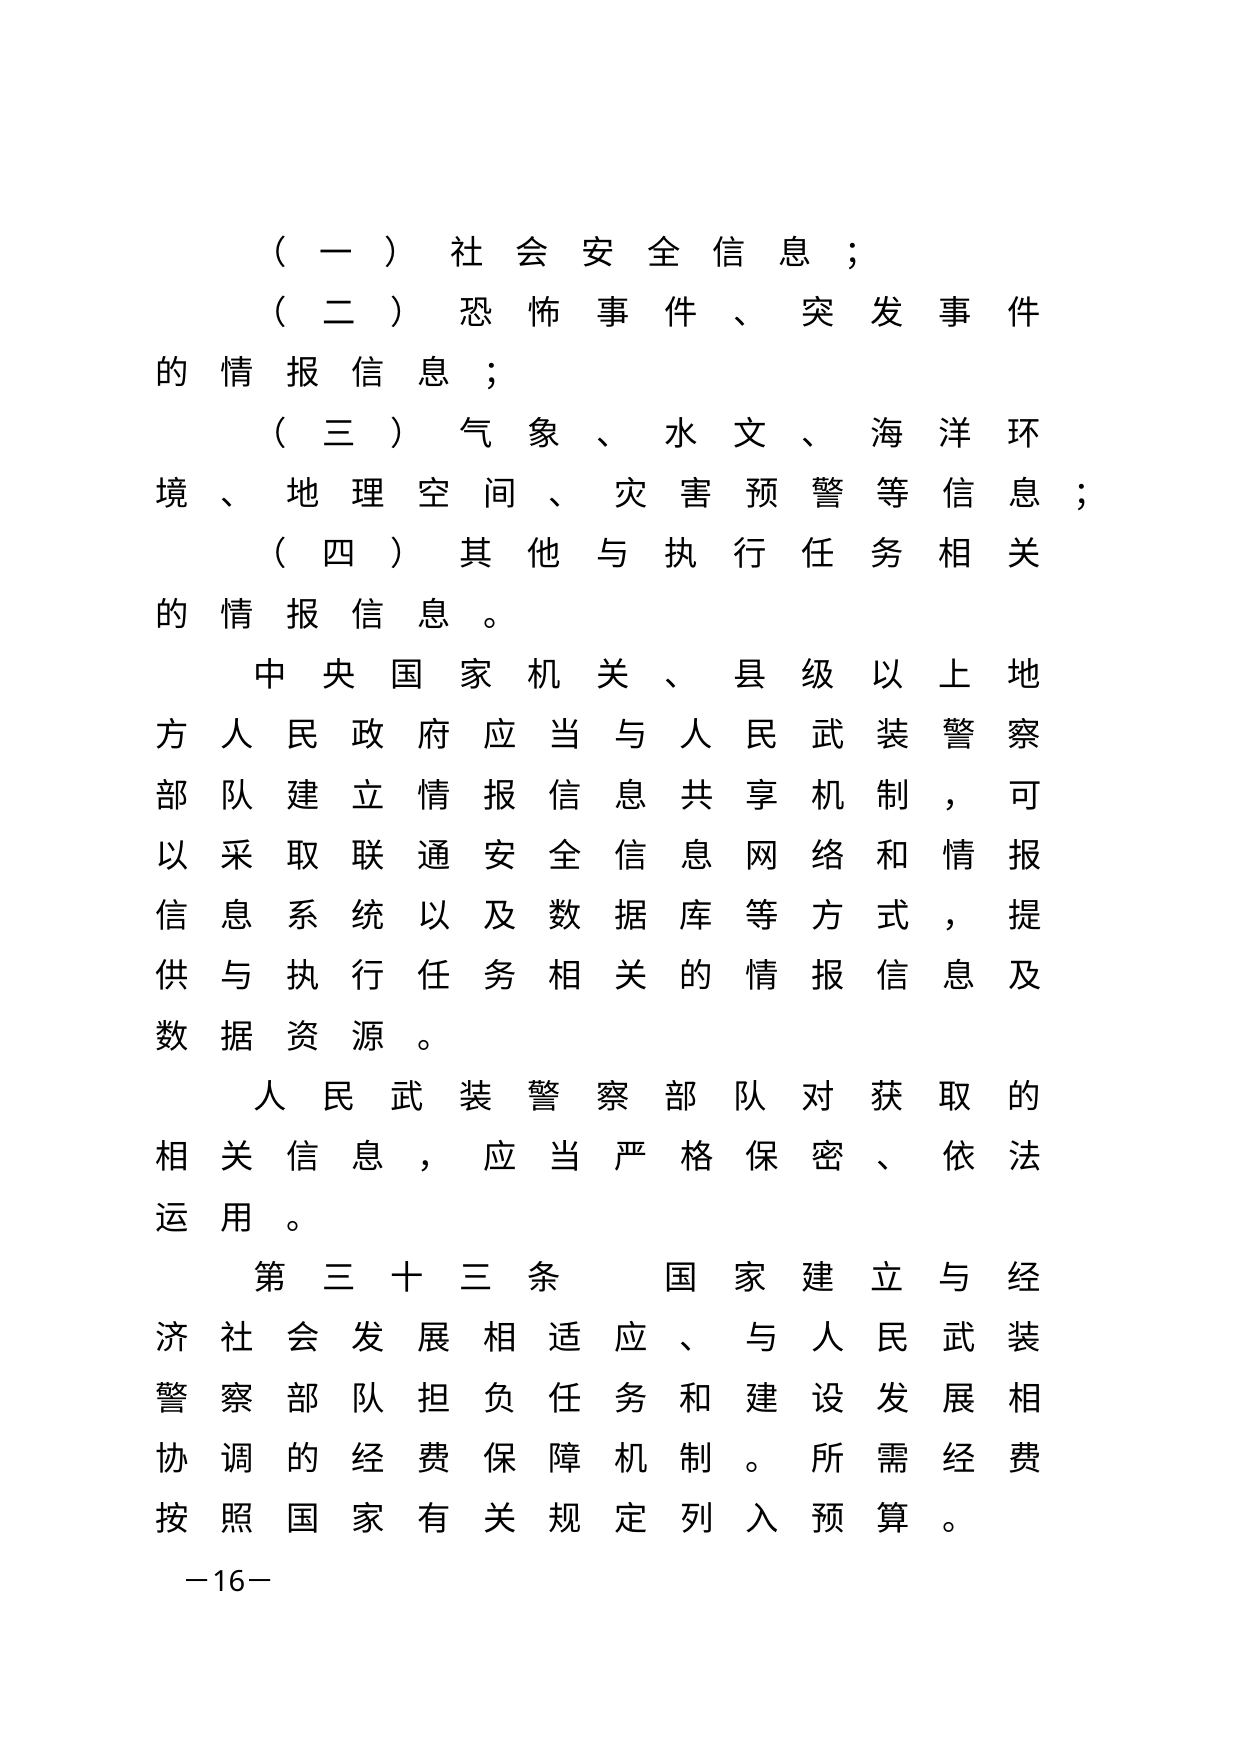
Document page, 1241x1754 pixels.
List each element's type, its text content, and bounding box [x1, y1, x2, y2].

text 中央国家机关、县级以上地方人民政府应当与人民武装警察部队建立情报信息共享机制，可以采取联通安全信息网络和情报信息系统以及数据库等方式，提供与执行任务相关的情报信息及数据资源。 [155, 642, 1073, 1064]
text （一）社会安全信息； [155, 219, 1073, 280]
text 第三十三条 国家建立与经济社会发展相适应、与人民武装警察部队担负任务和建设发展相协调的经费保障机制。所需经费按照国家有关规定列入预算。 [155, 1245, 1073, 1546]
text （四）其他与执行任务相关的情报信息。 [155, 521, 1073, 642]
text （三）气象、水文、海洋环境、地理空间、灾害预警等信息； [155, 400, 1073, 521]
text （二）恐怖事件、突发事件的情报信息； [155, 280, 1073, 400]
text 人民武装警察部队对获取的相关信息，应当严格保密、依法运用。 [155, 1064, 1073, 1245]
